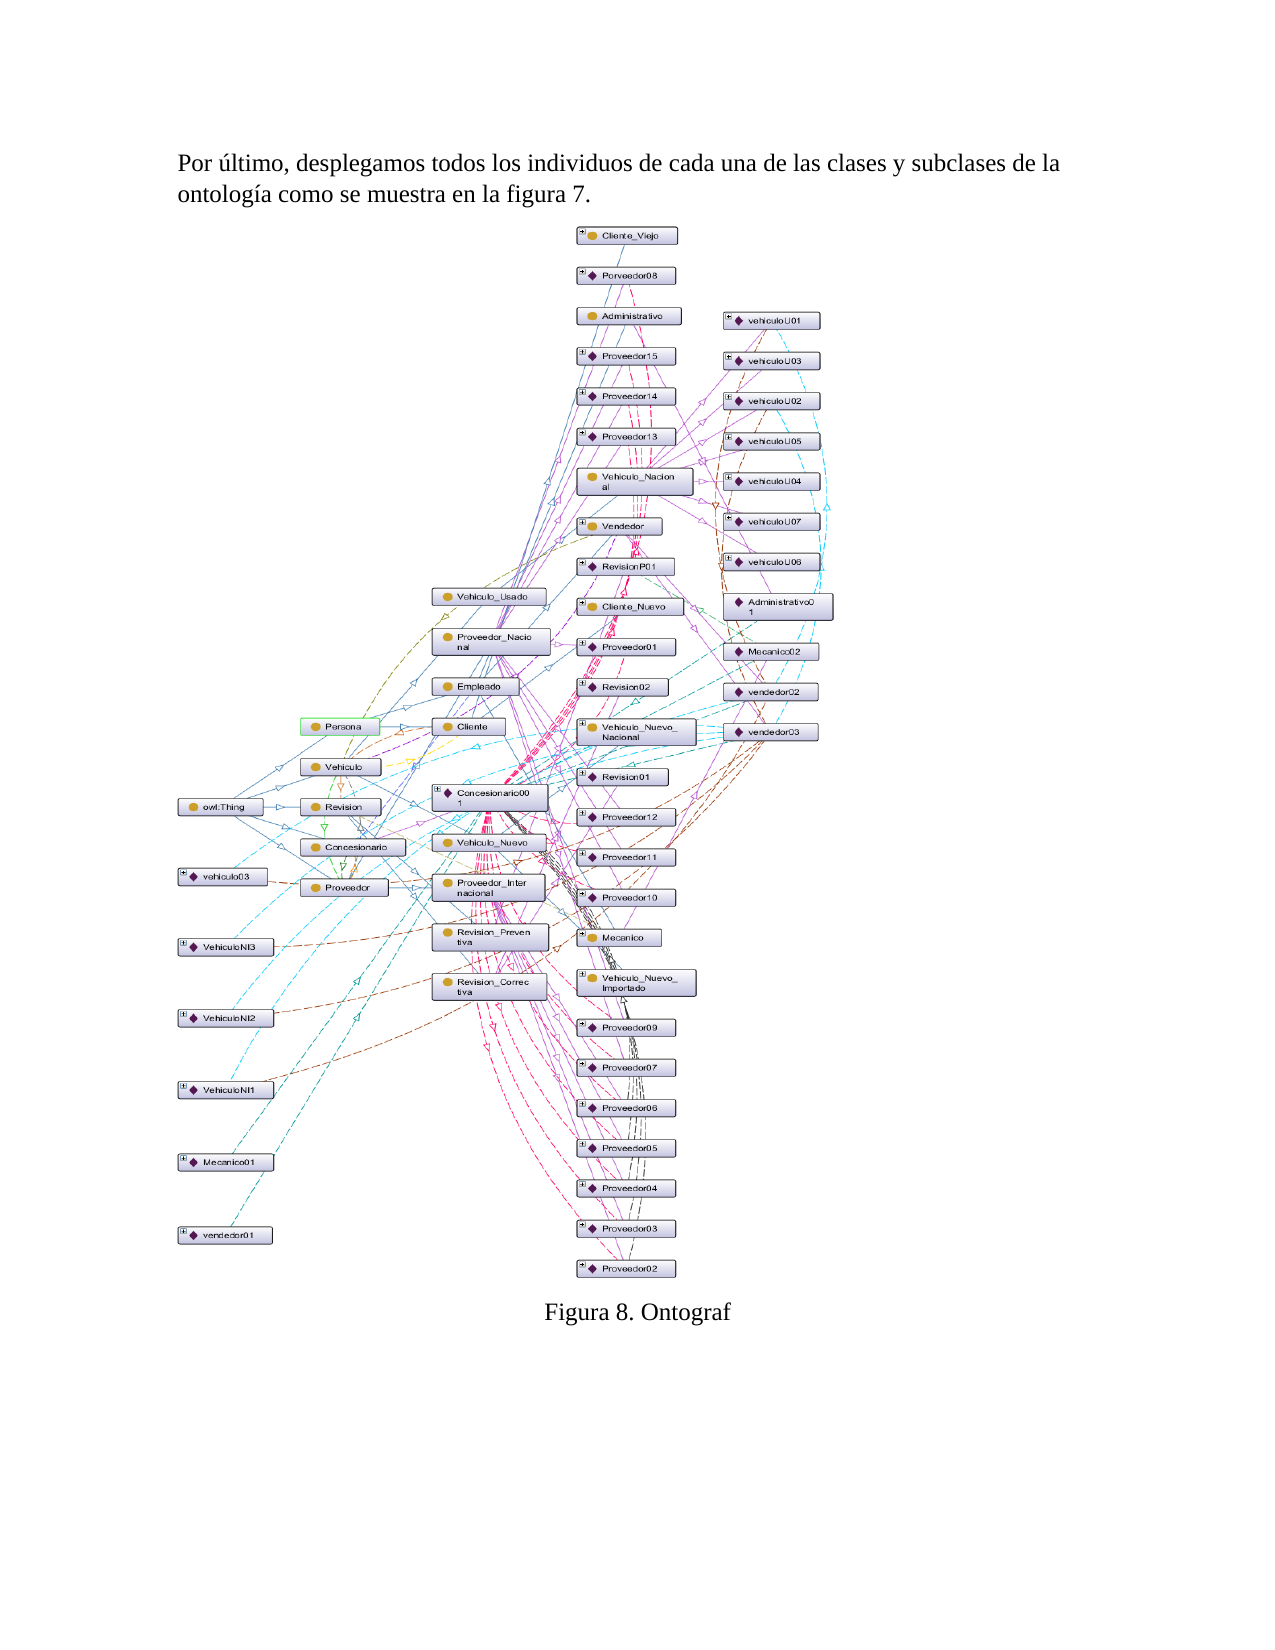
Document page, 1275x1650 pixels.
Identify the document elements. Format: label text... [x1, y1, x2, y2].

text Figura 8. Ontograf [177, 1297, 1098, 1326]
text Por último, desplegamos todos los individuos de cada una de las clases y subclases de la ontología como se muestra en la figura 7. [177, 148, 1098, 207]
picture [177, 226, 1003, 1278]
